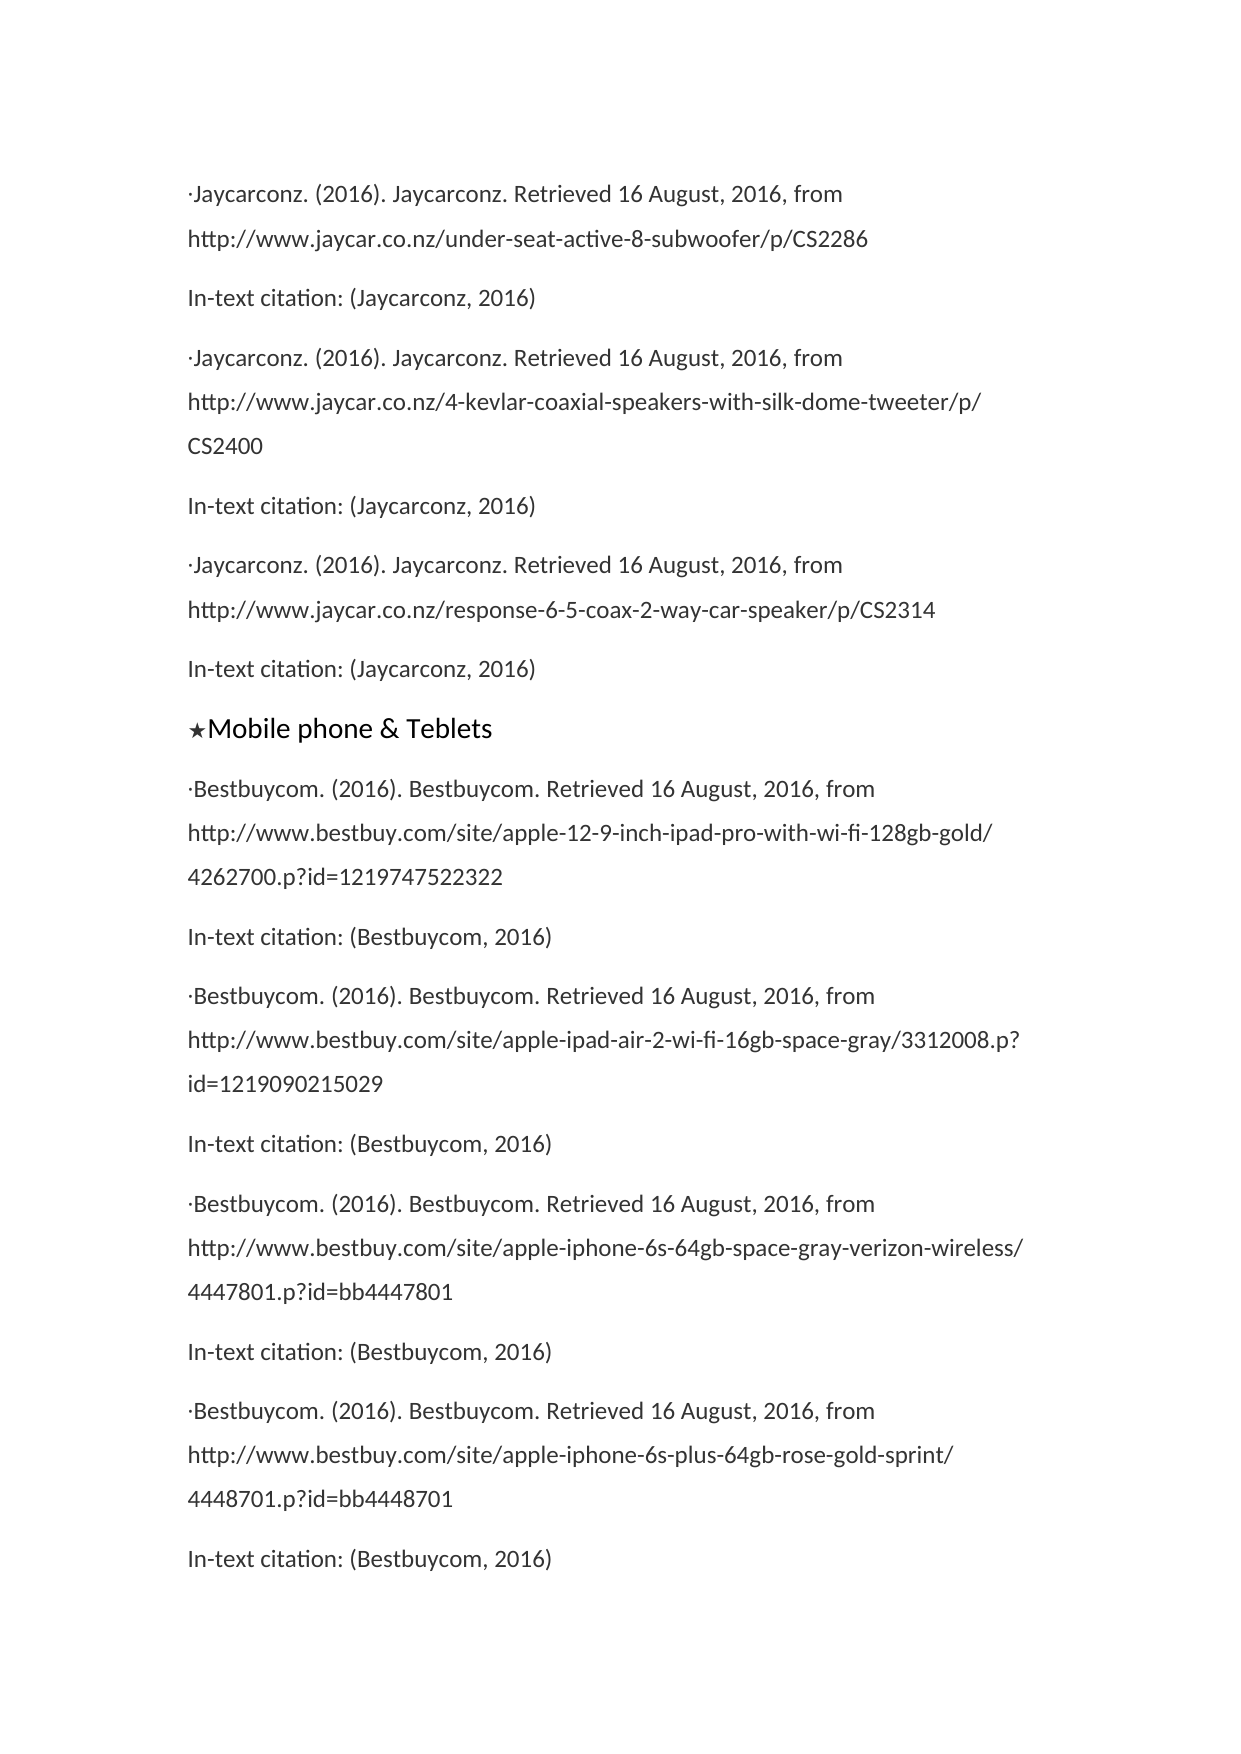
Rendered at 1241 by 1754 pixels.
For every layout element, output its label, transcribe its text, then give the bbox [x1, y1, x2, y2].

text ·Jaycarconz. (2016). Jaycarconz. Retrieved 16 August, 2016, from http://www.jaycar.co.nz/4-kevlar-coaxial-speakers-with-silk-dome-tweeter/p/CS2400 [187, 335, 1053, 468]
text ·Jaycarconz. (2016). Jaycarconz. Retrieved 16 August, 2016, from http://www.jaycar.co.nz/response-6-5-coax-2-way-car-speaker/p/CS2314 [187, 543, 1053, 631]
text ·Bestbuycom. (2016). Bestbuycom. Retrieved 16 August, 2016, from http://www.bestbuy.com/site/apple-12-9-inch-ipad-pro-with-wi-fi-128gb-gold/4262700.p?id=1219747522322 [187, 766, 1053, 898]
text ·Bestbuycom. (2016). Bestbuycom. Retrieved 16 August, 2016, from http://www.bestbuy.com/site/apple-ipad-air-2-wi-fi-16gb-space-gray/3312008.p?id=1219090215029 [187, 973, 1053, 1106]
text ★Mobile phone & Teblets [187, 706, 1053, 750]
text In-text citation: (Jaycarconz, 2016) [187, 483, 1053, 527]
text In-text citation: (Bestbuycom, 2016) [187, 1536, 1053, 1580]
text In-text citation: (Jaycarconz, 2016) [187, 276, 1053, 320]
text In-text citation: (Bestbuycom, 2016) [187, 914, 1053, 958]
text In-text citation: (Jaycarconz, 2016) [187, 647, 1053, 691]
text ·Bestbuycom. (2016). Bestbuycom. Retrieved 16 August, 2016, from http://www.bestbuy.com/site/apple-iphone-6s-64gb-space-gray-verizon-wireless/4447801.p?id=bb4447801 [187, 1181, 1053, 1313]
text ·Jaycarconz. (2016). Jaycarconz. Retrieved 16 August, 2016, from http://www.jaycar.co.nz/under-seat-active-8-subwoofer/p/CS2286 [187, 172, 1053, 260]
text ·Bestbuycom. (2016). Bestbuycom. Retrieved 16 August, 2016, from http://www.bestbuy.com/site/apple-iphone-6s-plus-64gb-rose-gold-sprint/4448701.p?id=bb4448701 [187, 1388, 1053, 1521]
text In-text citation: (Bestbuycom, 2016) [187, 1121, 1053, 1165]
text In-text citation: (Bestbuycom, 2016) [187, 1329, 1053, 1373]
